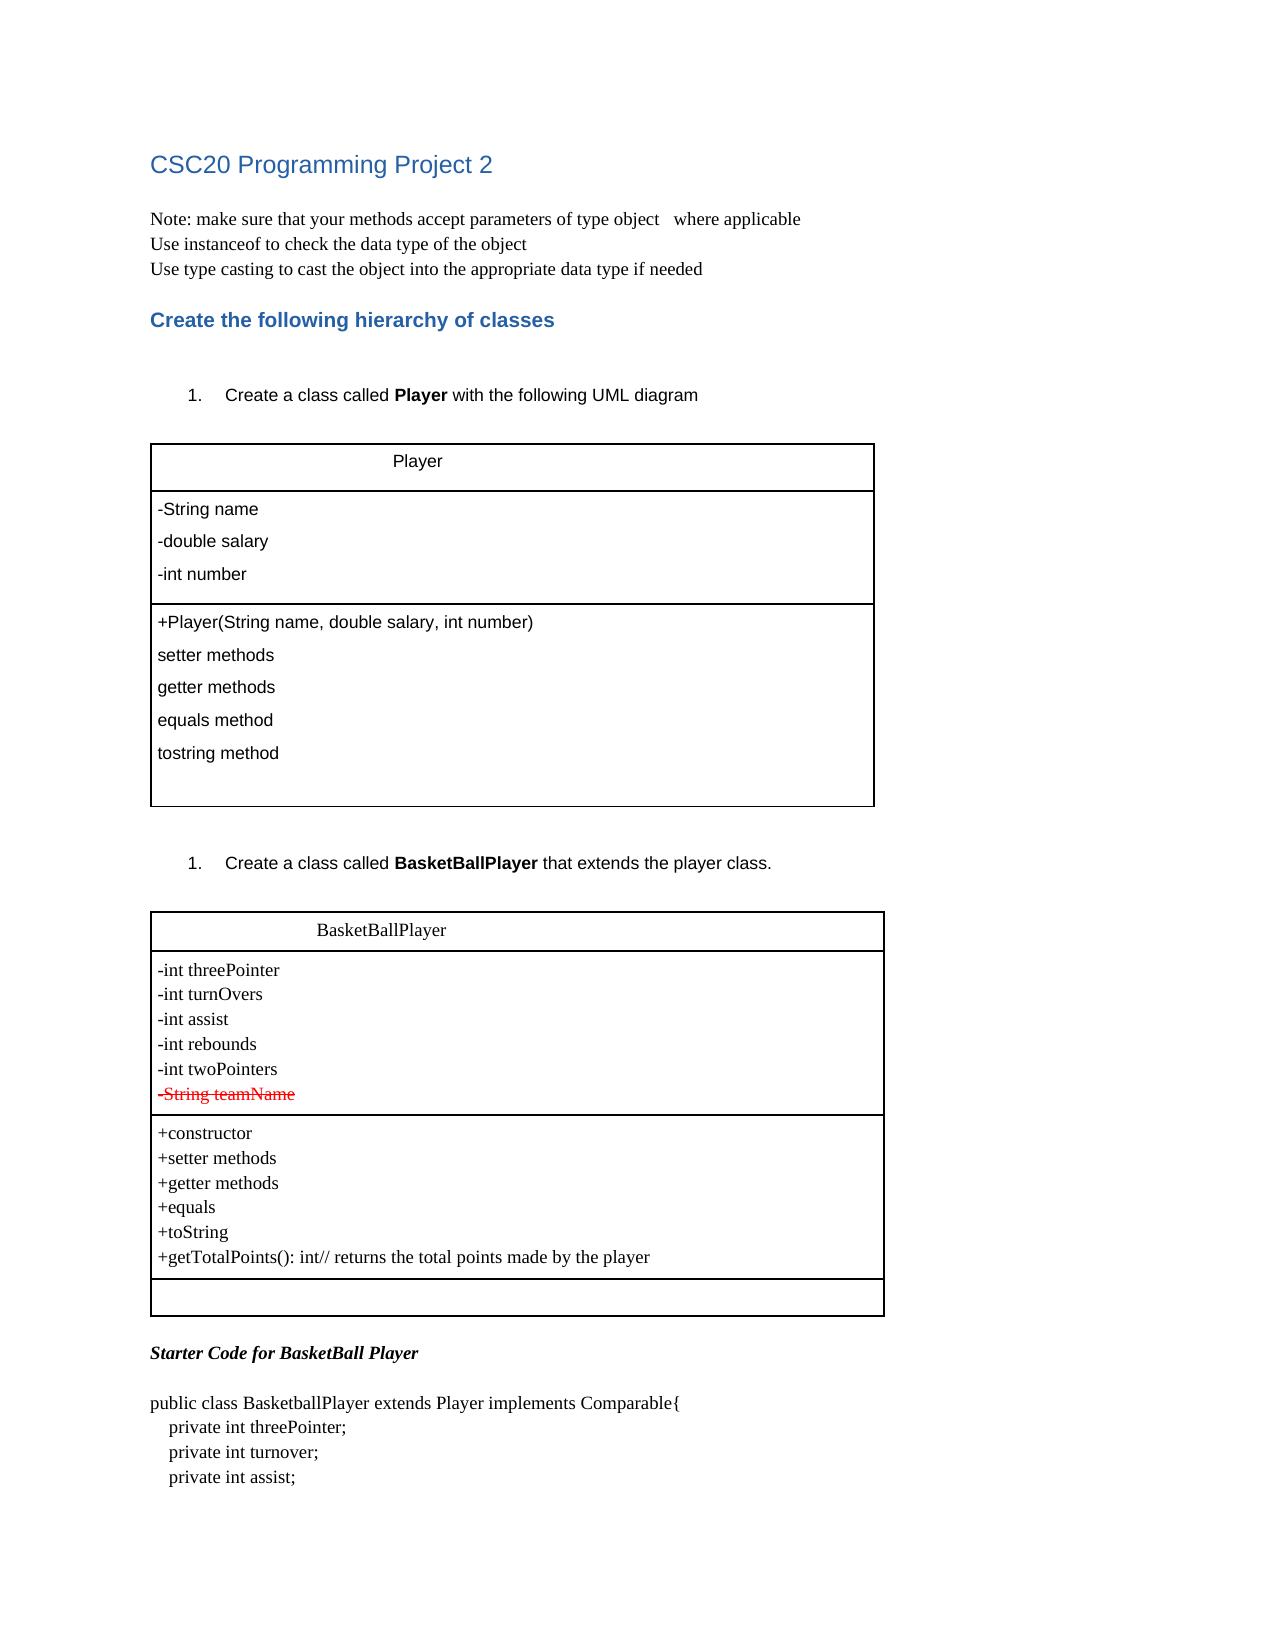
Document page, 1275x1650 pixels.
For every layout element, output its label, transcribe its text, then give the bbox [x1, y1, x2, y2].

table_header Player [152, 445, 873, 490]
text Use type casting to cast the object into the appropriate data type if needed [150, 257, 1125, 279]
text private int turnover; [150, 1441, 1125, 1463]
text Starter Code for BasketBall Player [150, 1342, 1125, 1363]
table_cell +Player(String name, double salary, int number) setter methods getter methods equals method tostring method [152, 605, 873, 806]
text private int threePointer; [150, 1416, 1125, 1438]
table_cell -String name -double salary -int number [152, 492, 873, 603]
text Use instanceof to check the data type of the object [150, 233, 1125, 254]
table_header BasketBallPlayer [152, 913, 883, 950]
text CSC20 Programming Project 2 [150, 150, 1125, 179]
text public class BasketballPlayer extends Player implements Comparable{ [150, 1392, 1125, 1413]
table_cell -int threePointer -int turnOvers -int assist -int rebounds -int twoPointers -String teamName [152, 952, 883, 1114]
table_cell +constructor +setter methods +getter methods +equals +toString +getTotalPoints(): int// returns the total points made by the player [152, 1116, 883, 1278]
list Create a class called Player with the following UML diagram [187, 385, 1125, 406]
text Note: make sure that your methods accept parameters of type object where applicable [150, 208, 1125, 229]
list Create a class called BasketBallPlayer that extends the player class. [187, 853, 1125, 873]
table_cell [152, 1280, 883, 1315]
text private int assist; [150, 1466, 1125, 1487]
text Create the following hierarchy of classes [150, 308, 1125, 332]
